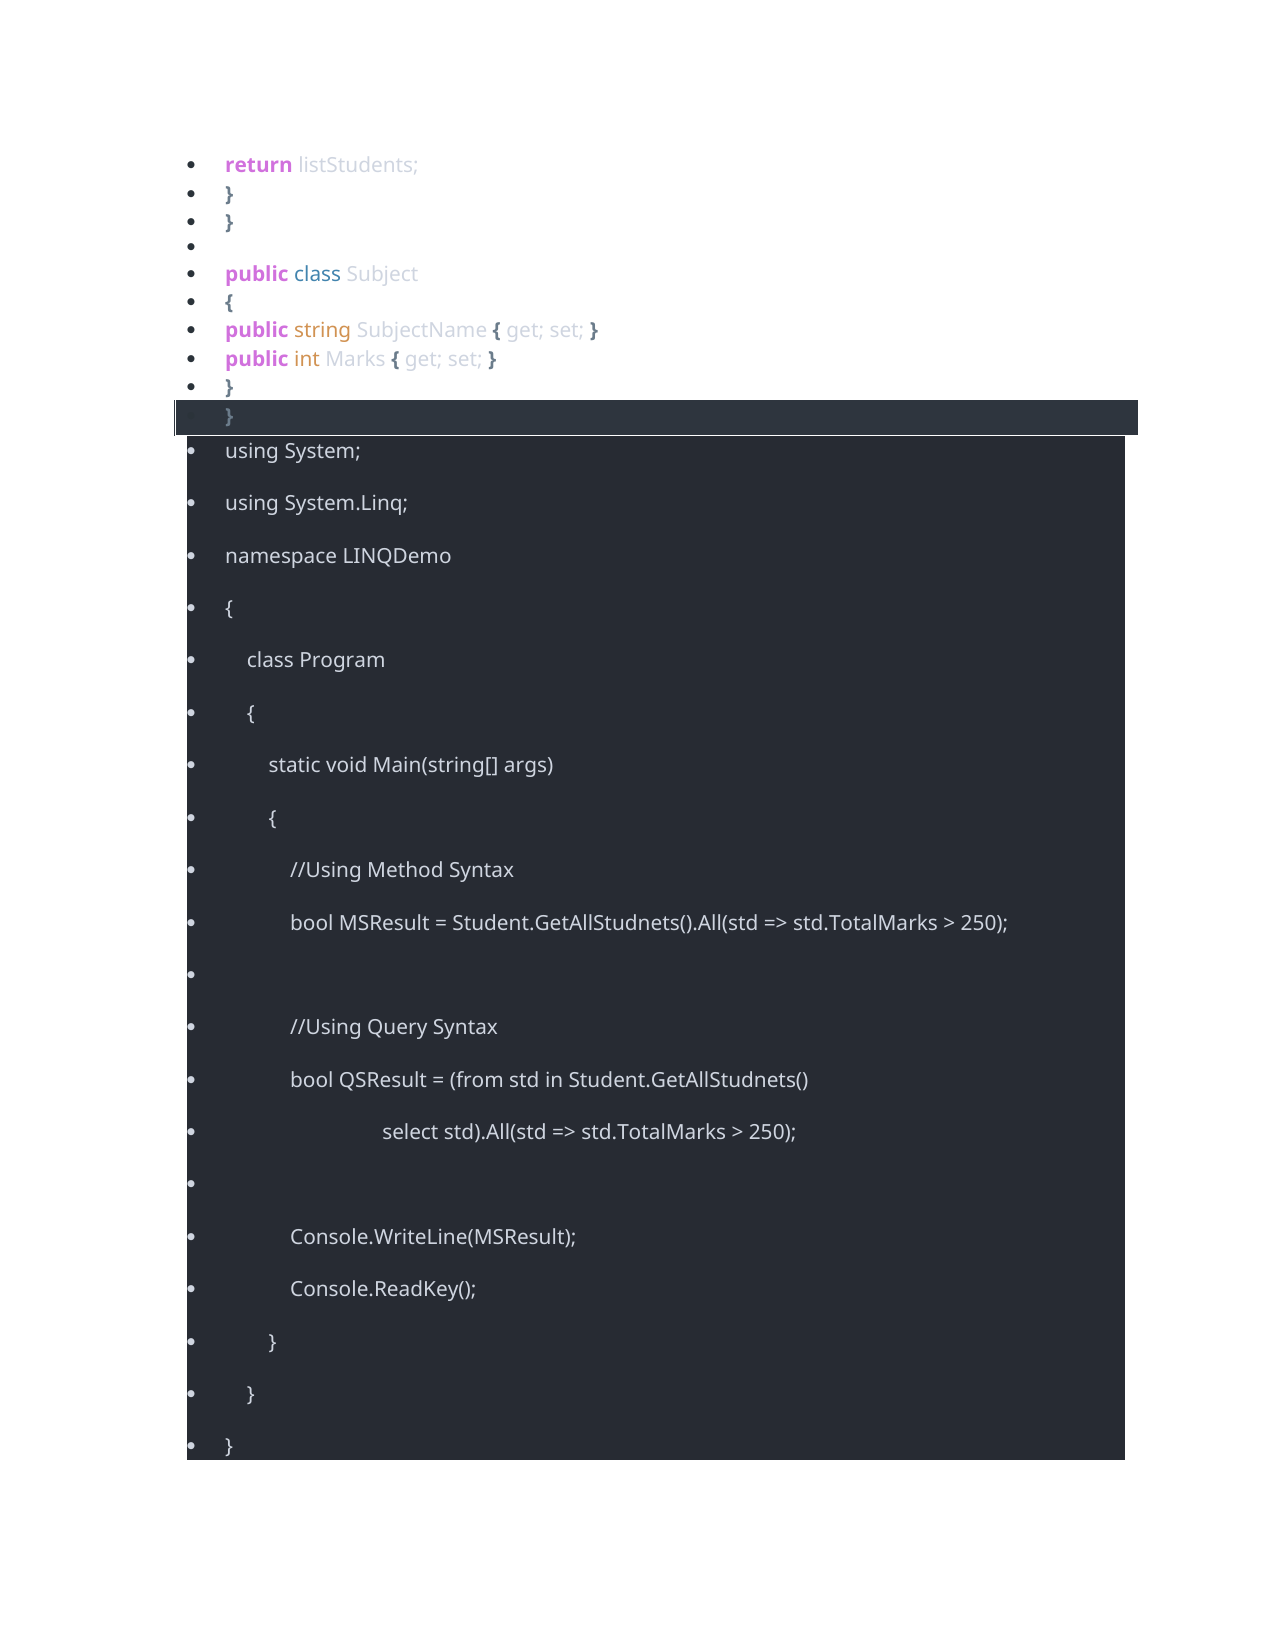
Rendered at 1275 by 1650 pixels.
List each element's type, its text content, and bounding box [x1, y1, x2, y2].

list Console.ReadKey(); [187, 1274, 1125, 1303]
list } [176, 178, 1138, 207]
list { [187, 593, 1125, 622]
list { [187, 698, 1125, 726]
list class Program [187, 646, 1125, 674]
list Console.WriteLine(MSResult); [187, 1222, 1125, 1250]
list public class Subject [176, 258, 1138, 287]
list } [187, 1432, 1125, 1460]
list } [187, 1327, 1125, 1355]
list { [176, 287, 1138, 315]
list public int Marks { get; set; } [176, 343, 1138, 372]
list select std).All(std => std.TotalMarks > 250); [187, 1117, 1125, 1146]
list { [187, 803, 1125, 831]
list } [176, 400, 1138, 435]
list } [187, 1379, 1125, 1408]
list //Using Method Syntax [187, 855, 1125, 884]
list } [176, 207, 1138, 236]
list return listStudents; [176, 151, 1138, 178]
list //Using Query Syntax [187, 1012, 1125, 1041]
list using System.Linq; [187, 488, 1125, 517]
list bool QSResult = (from std in Student.GetAllStudnets() [187, 1065, 1125, 1093]
list bool MSResult = Student.GetAllStudnets().All(std => std.TotalMarks > 250); [187, 908, 1125, 936]
list static void Main(string[] args) [187, 750, 1125, 779]
list } [176, 372, 1138, 400]
list namespace LINQDemo [187, 541, 1125, 569]
list public string SubjectName { get; set; } [176, 315, 1138, 343]
list using System; [187, 436, 1125, 464]
